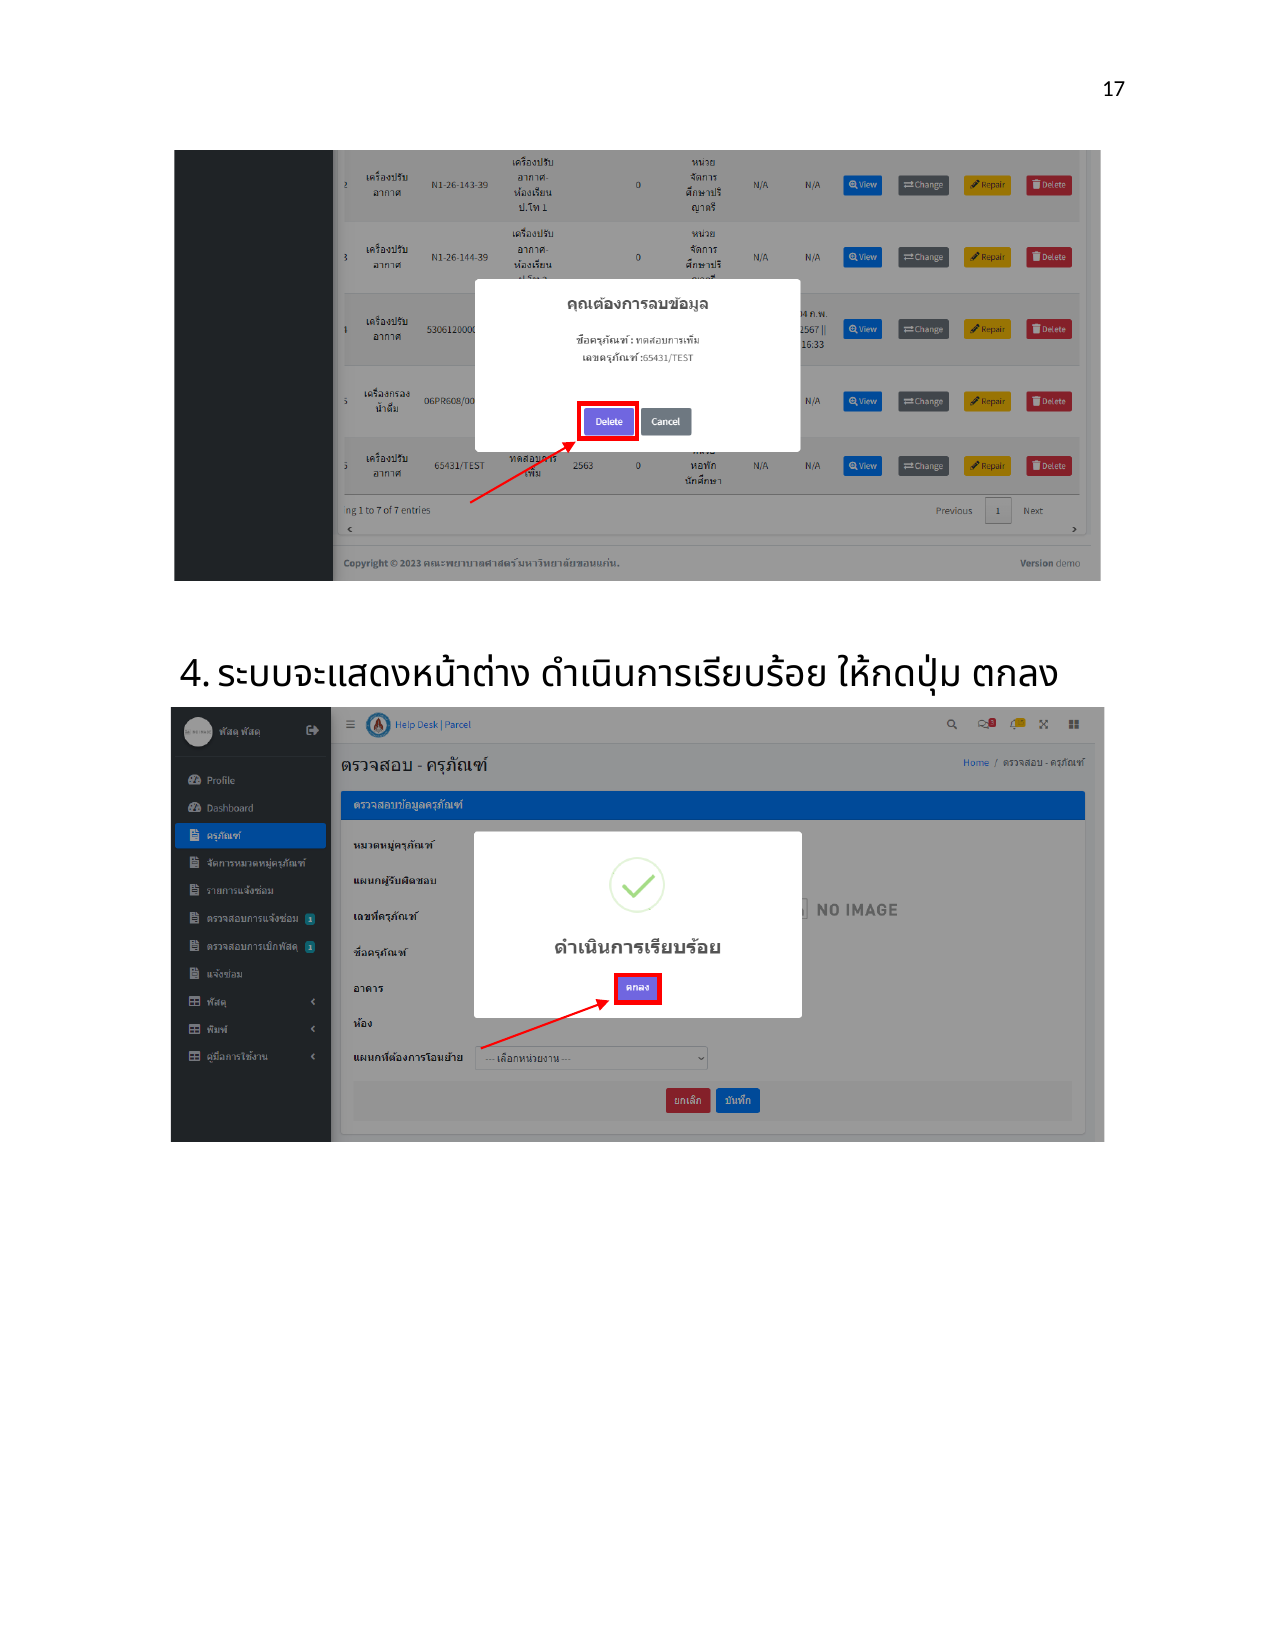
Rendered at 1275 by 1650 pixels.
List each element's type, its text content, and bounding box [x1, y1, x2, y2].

picture [174, 150, 1101, 581]
list ระบบจะแสดงหน้าต่าง ดำเนินการเรียบร้อย ให้กดปุ่ม ตกลง [179, 646, 1125, 703]
picture [170, 707, 1105, 1142]
